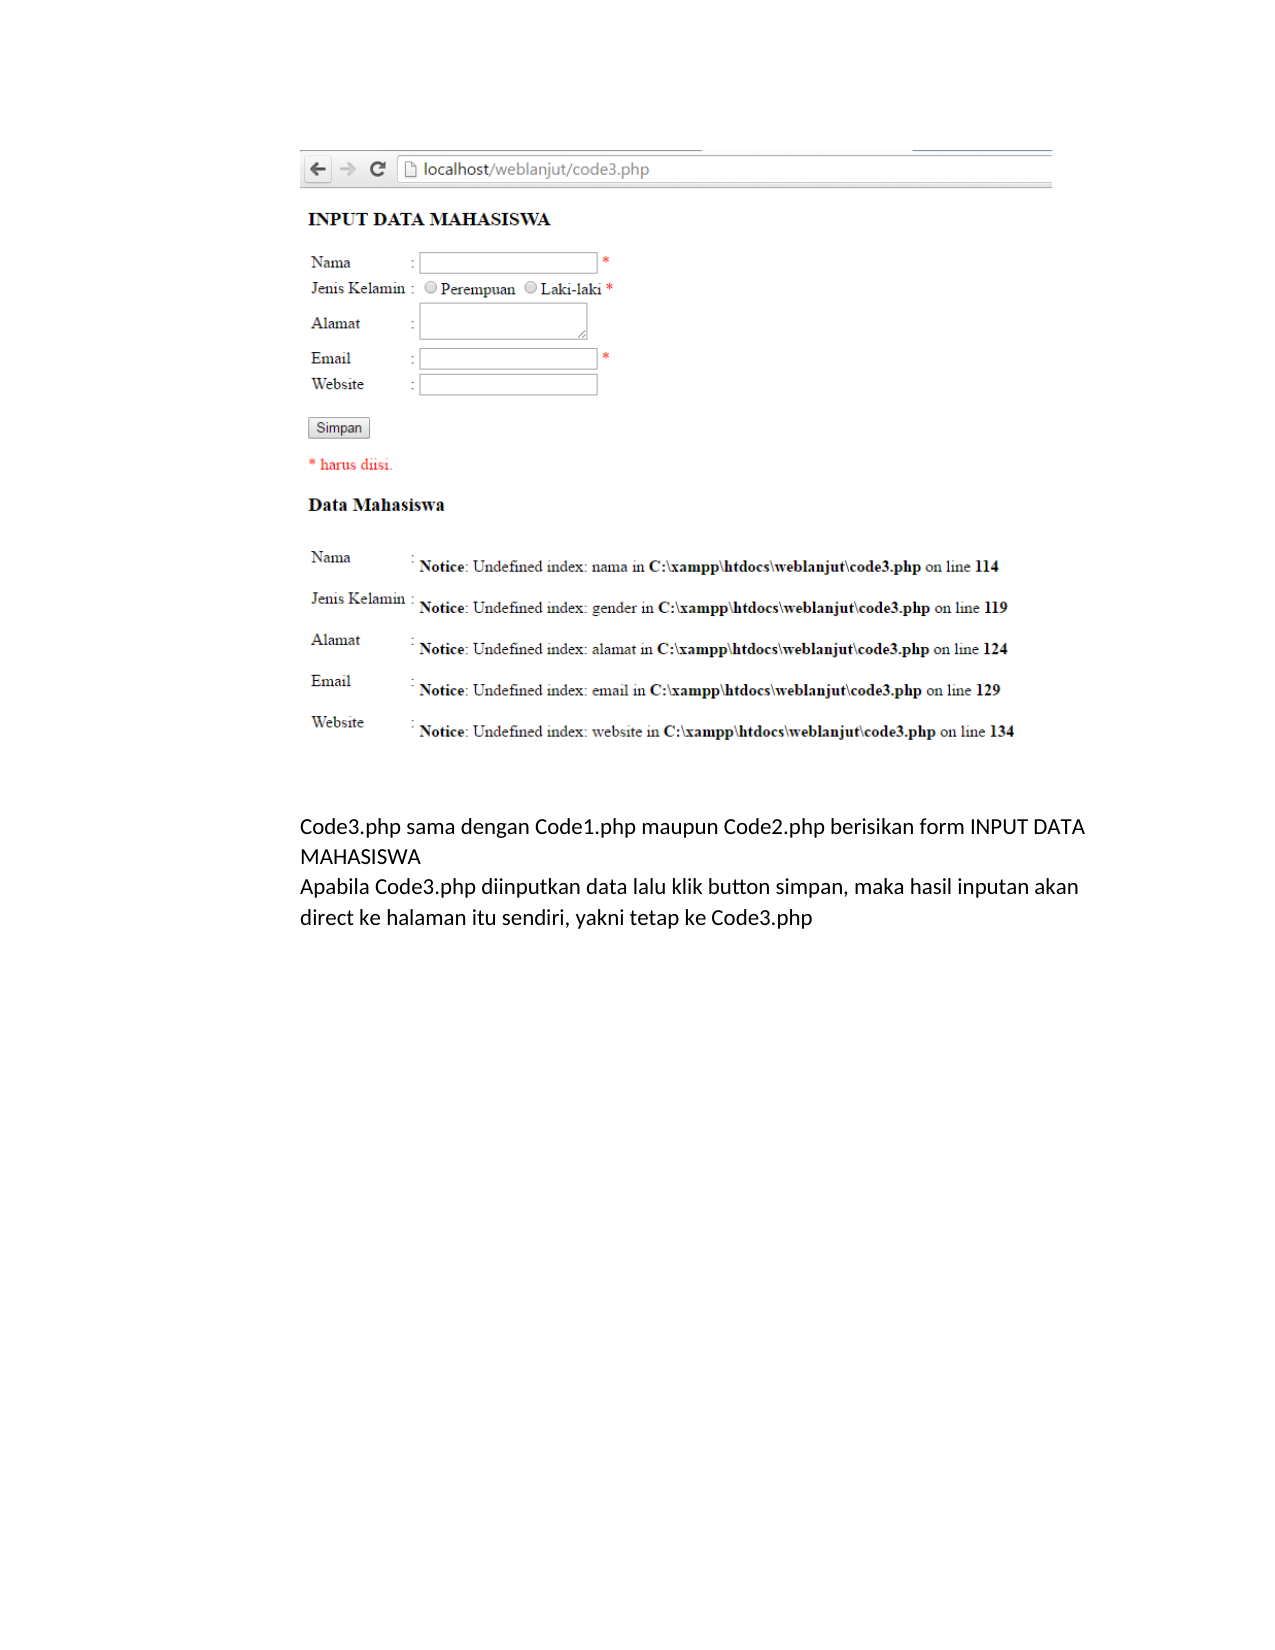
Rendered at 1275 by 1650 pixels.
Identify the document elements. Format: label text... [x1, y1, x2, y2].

list Apabila Code3.php diinputkan data lalu klik button simpan, maka hasil inputan akan direct ke halaman itu sendiri, yakni tetap ke Code3.php [300, 872, 1125, 931]
list Code3.php sama dengan Code1.php maupun Code2.php berisikan form INPUT DATA MAHASISWA [300, 812, 1125, 870]
picture [300, 150, 1053, 780]
